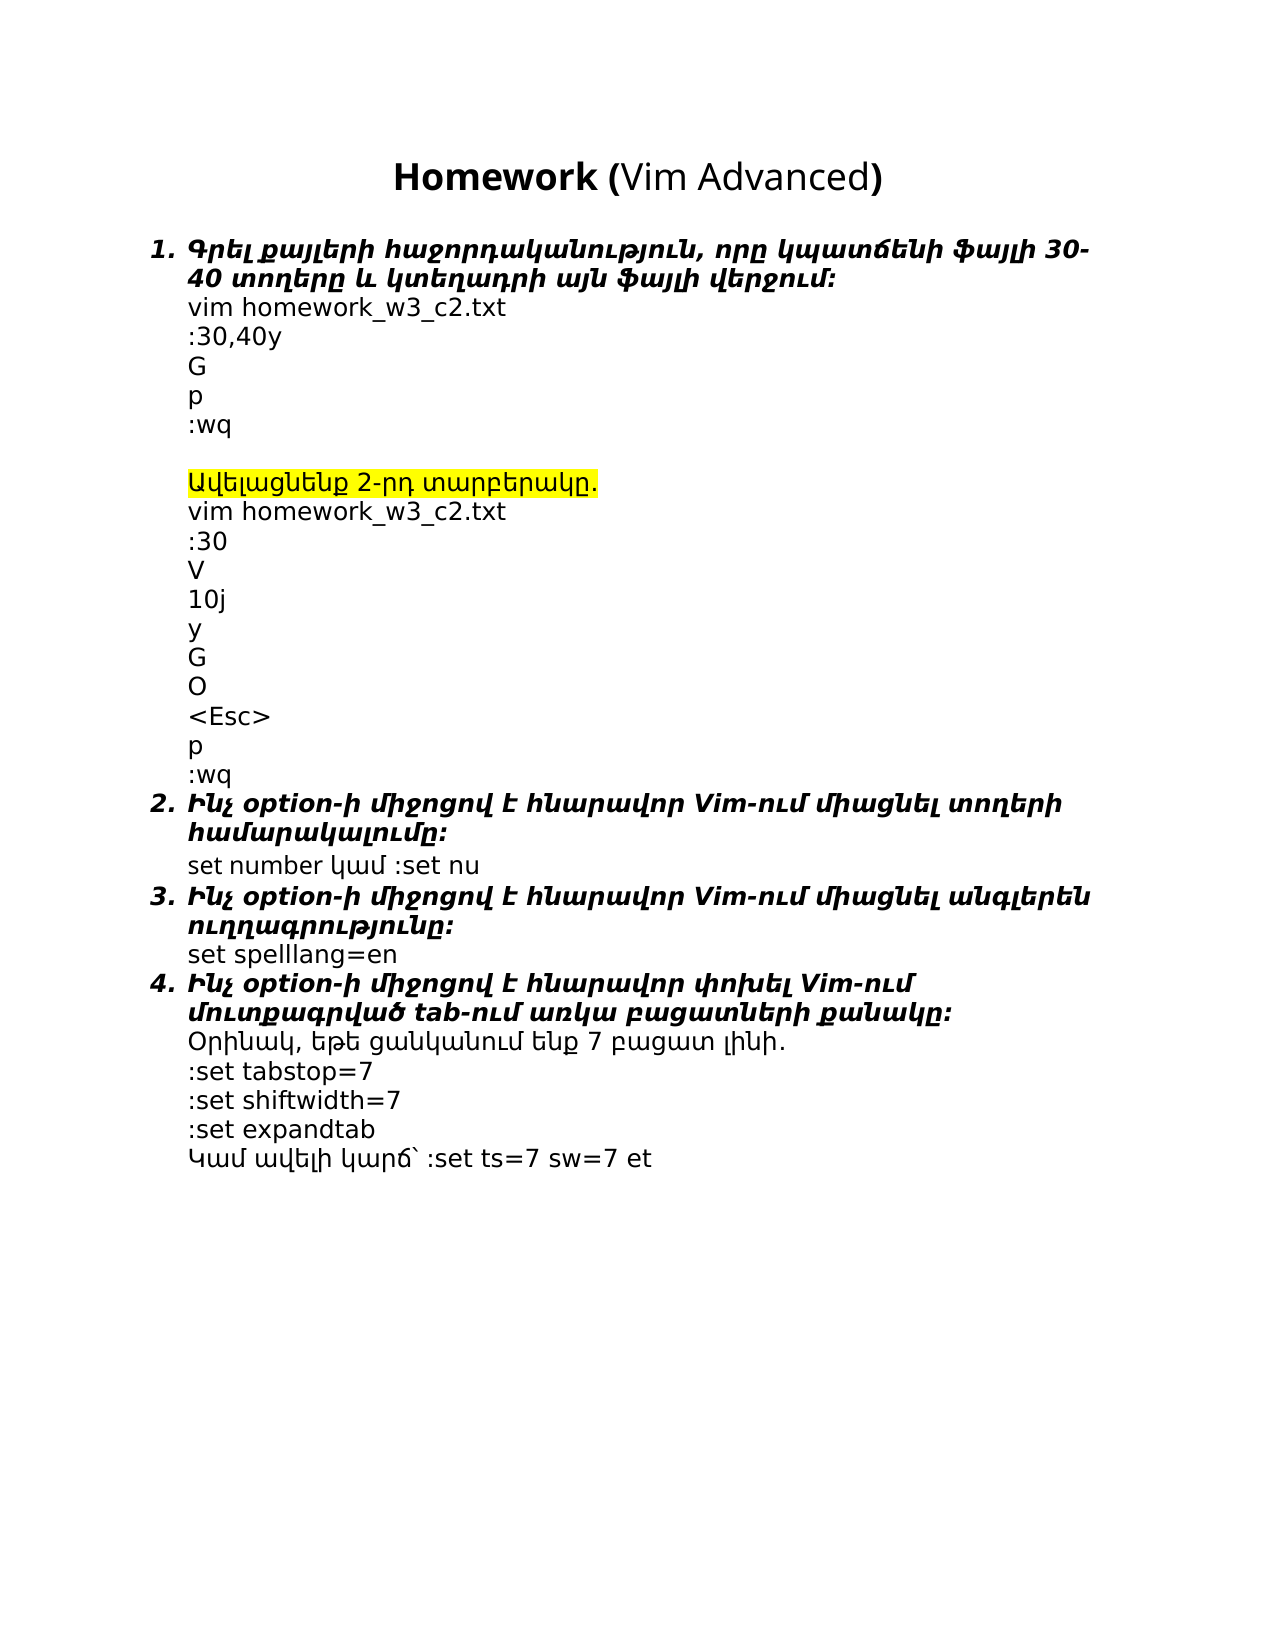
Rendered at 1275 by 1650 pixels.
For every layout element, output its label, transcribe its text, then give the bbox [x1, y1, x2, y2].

text O [150, 673, 1125, 702]
text G [150, 352, 1125, 381]
text p [150, 381, 1125, 410]
text :30 [150, 527, 1125, 556]
text vim homework_w3_c2.txt [150, 498, 1125, 527]
text :set tabstop=7 [150, 1057, 1125, 1086]
list Գրել քայլերի հաջորդականություն, որը կպատճենի ֆայլի 30-40 տողերը և կտեղադրի այն ֆայլի վերջում։ [150, 235, 1125, 293]
text :30,40y [150, 323, 1125, 352]
list Ինչ option-ի միջոցով է հնարավոր Vim-ում միացնել տողերի համարակալումը։ [150, 789, 1125, 848]
text 10j [150, 585, 1125, 614]
text V [150, 556, 1125, 585]
text set number կամ :set nu [150, 848, 1125, 882]
text Ավելացնենք 2-րդ տարբերակը․ [150, 468, 1125, 498]
text set spelllang=en [150, 940, 1125, 969]
text vim homework_w3_c2.txt [150, 293, 1125, 323]
text :wq [150, 760, 1125, 789]
text <Esc> [150, 702, 1125, 731]
text y [150, 614, 1125, 643]
text :set shiftwidth=7 [150, 1086, 1125, 1115]
text Homework (Vim Advanced) [150, 150, 1125, 201]
text p [150, 731, 1125, 760]
text G [150, 643, 1125, 673]
text :set expandtab [150, 1115, 1125, 1144]
text :wq [150, 410, 1125, 439]
text Օրինակ, եթե ցանկանում ենք 7 բացատ լինի․ [150, 1027, 1125, 1057]
list Ինչ option-ի միջոցով է հնարավոր փոխել Vim-ում մուտքագրված tab-ում առկա բացատների քանակը։ [150, 969, 1125, 1027]
list Ինչ option-ի միջոցով է հնարավոր Vim-ում միացնել անգլերեն ուղղագրությունը։ [150, 882, 1125, 940]
text Կամ ավելի կարճ՝ :set ts=7 sw=7 et [150, 1144, 1125, 1173]
